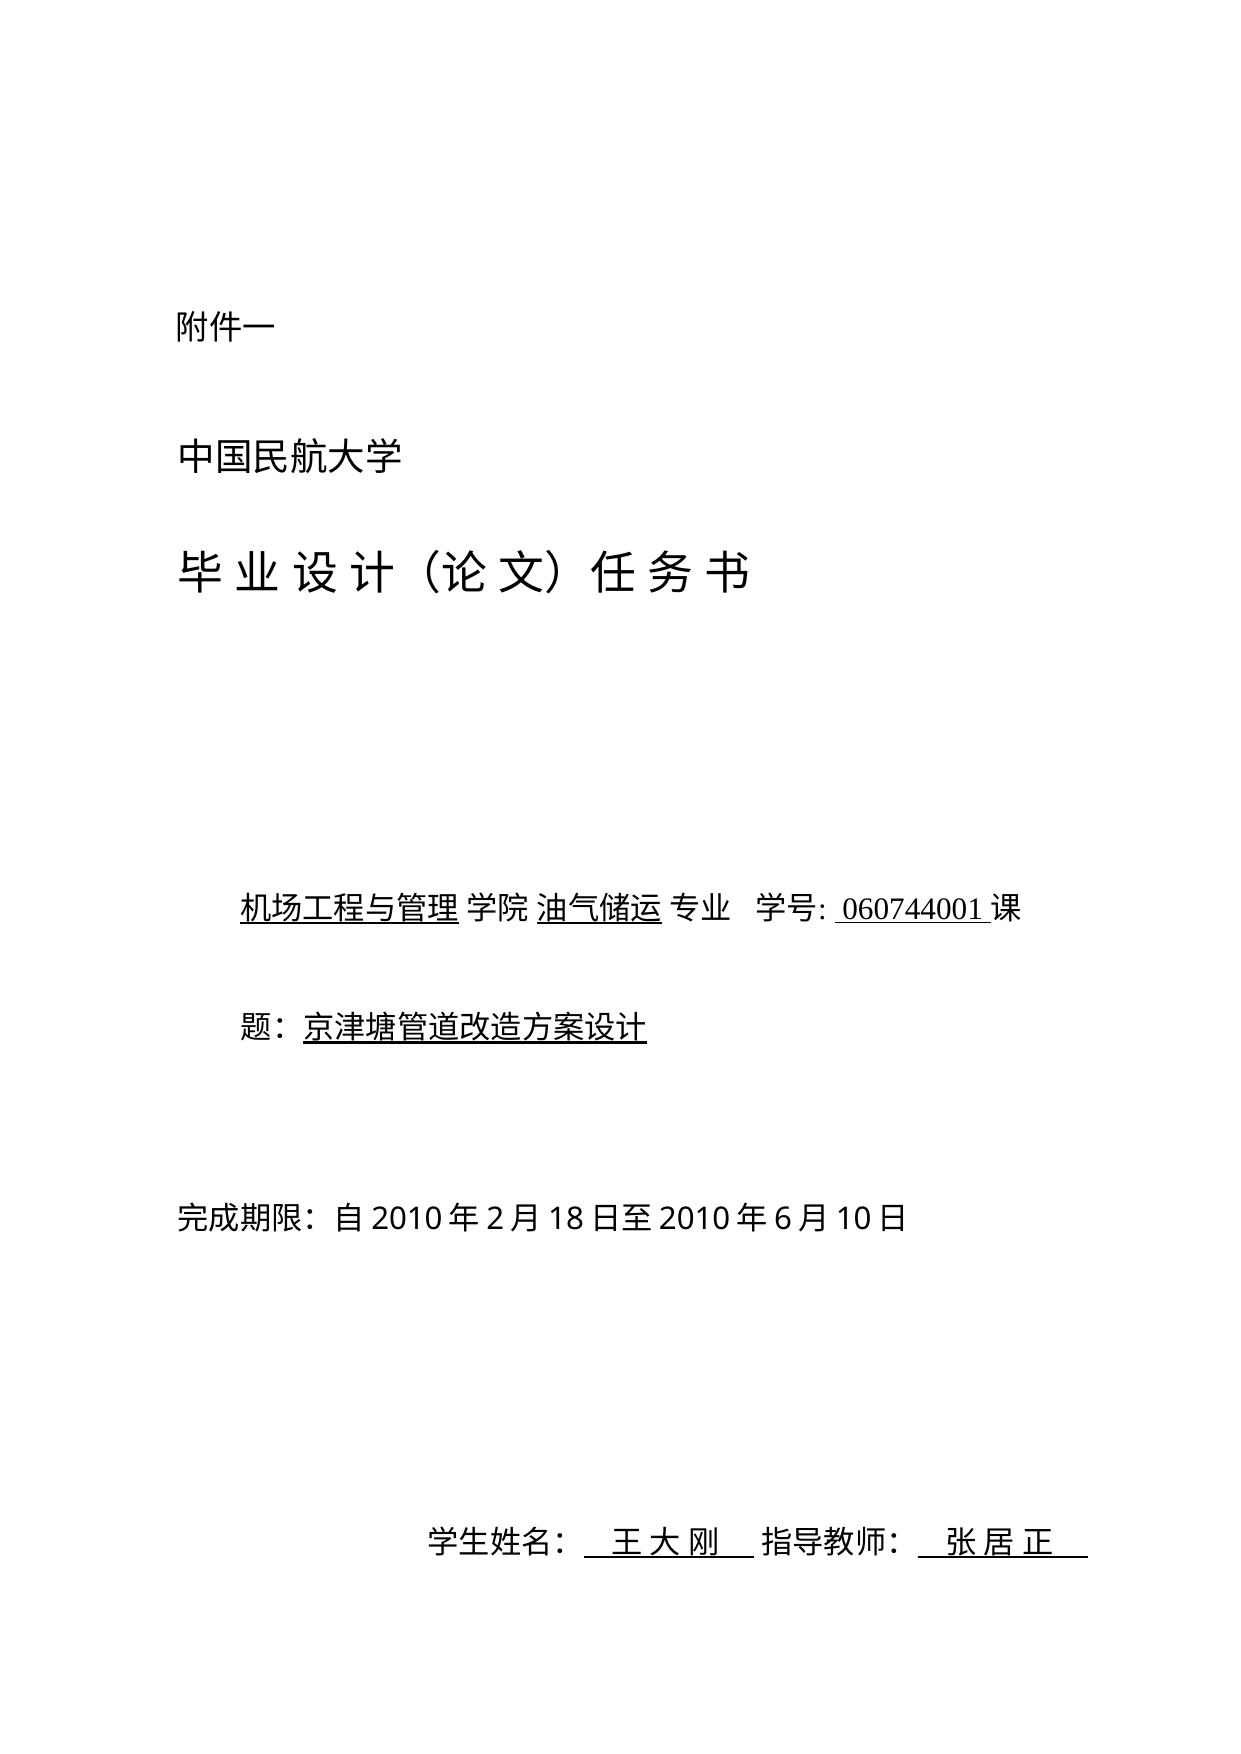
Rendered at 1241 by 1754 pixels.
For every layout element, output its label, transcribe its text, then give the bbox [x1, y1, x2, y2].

text 中国民航大学 [177, 426, 1094, 481]
text 毕 业 设 计（论 文）任 务 书 [177, 536, 1092, 602]
text 完成期限：自2010年2月18日至2010年6月10日 [177, 1193, 1092, 1238]
text 附件一 [176, 306, 1094, 348]
text 学生姓名： 王 大 刚 指导教师： 张 居 正 [427, 1517, 1094, 1563]
text 机场工程与管理 学院 油气储运 专业 学号: 060744001 课 题：京津塘管道改造方案设计 [240, 883, 1044, 1048]
